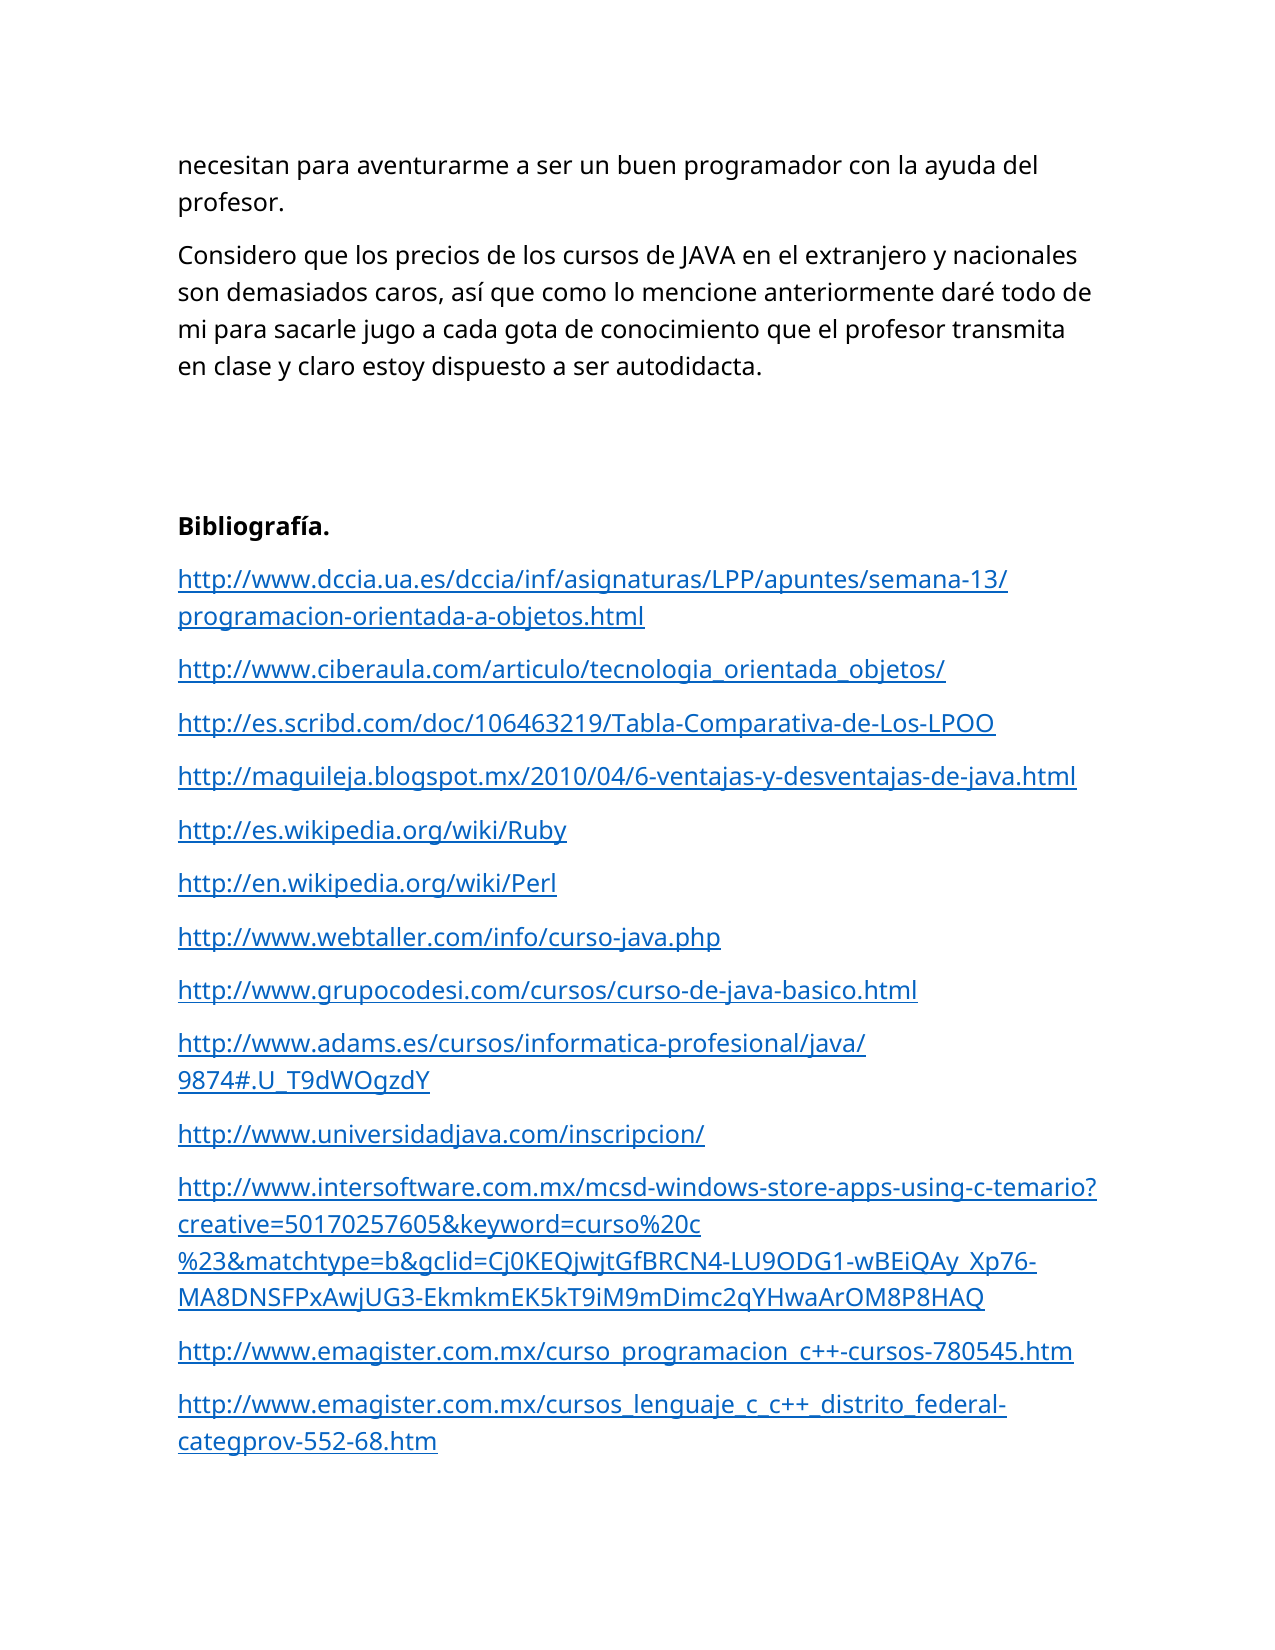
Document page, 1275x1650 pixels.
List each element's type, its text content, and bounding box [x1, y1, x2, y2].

text http://www.emagister.com.mx/cursos_lenguaje_c_c++_distrito_federal-categprov-552-68.htm [177, 1387, 1098, 1458]
text http://www.universidadjava.com/inscripcion/ [177, 1116, 1098, 1150]
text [177, 148, 1098, 218]
text http://www.ciberaula.com/articulo/tecnologia_orientada_objetos/ [177, 652, 1098, 686]
text http://es.scribd.com/doc/106463219/Tabla-Comparativa-de-Los-LPOO [177, 706, 1098, 739]
text http://www.emagister.com.mx/curso_programacion_c++-cursos-780545.htm [177, 1333, 1098, 1368]
text http://www.adams.es/cursos/informatica-profesional/java/9874#.U_T9dWOgzdY [177, 1026, 1098, 1097]
text Considero que los precios de los cursos de JAVA en el extranjero y nacionales son demasiados caros, así que como lo mencione anteriormente daré todo de mi para sacarle jugo a cada gota de conocimiento que el profesor transmita en clase y claro estoy dispuesto a ser autodidacta. [177, 238, 1098, 382]
text http://en.wikipedia.org/wiki/Perl [177, 866, 1098, 900]
text http://es.wikipedia.org/wiki/Ruby [177, 812, 1098, 846]
text Bibliografía. [177, 508, 1098, 542]
text http://www.dccia.ua.es/dccia/inf/asignaturas/LPP/apuntes/semana-13/programacion-orientada-a-objetos.html [177, 562, 1098, 633]
text http://www.intersoftware.com.mx/mcsd-windows-store-apps-using-c-temario?creative=50170257605&keyword=curso%20c%23&matchtype=b&gclid=Cj0KEQjwjtGfBRCN4-LU9ODG1-wBEiQAy_Xp76-MA8DNSFPxAwjUG3-EkmkmEK5kT9iM9mDimc2qYHwaArOM8P8HAQ [177, 1170, 1098, 1314]
text http://maguileja.blogspot.mx/2010/04/6-ventajas-y-desventajas-de-java.html [177, 759, 1098, 793]
text http://www.grupocodesi.com/cursos/curso-de-java-basico.html [177, 973, 1098, 1007]
text http://www.webtaller.com/info/curso-java.php [177, 919, 1098, 953]
